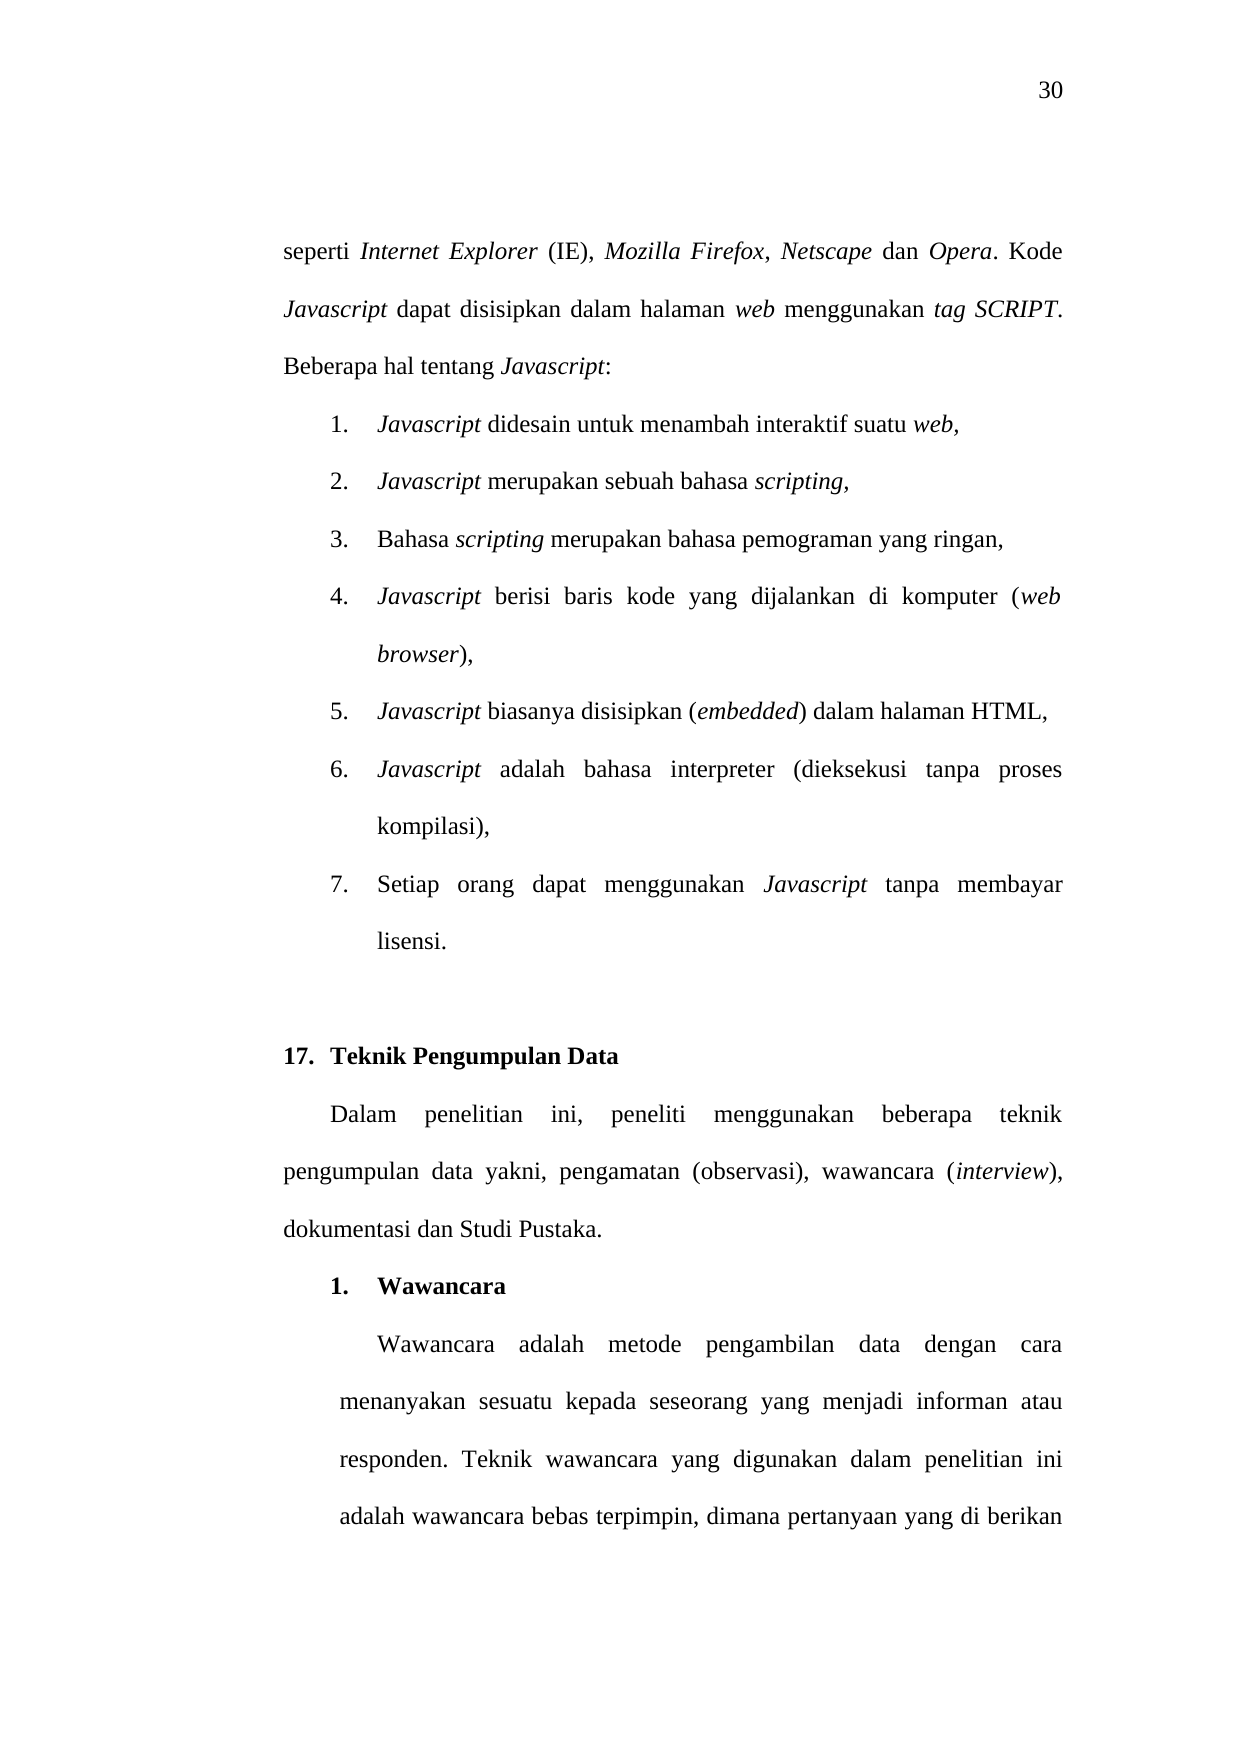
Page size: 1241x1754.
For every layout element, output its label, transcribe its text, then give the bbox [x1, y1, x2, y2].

text Dalam penelitian ini, peneliti menggunakan beberapa teknik pengumpulan data yakni, pengamatan (observasi), wawancara (interview), dokumentasi dan Studi Pustaka. [283, 1099, 1063, 1242]
list Javascript didesain untuk menambah interaktif suatu web, [330, 409, 1063, 437]
list Javascript biasanya disisipkan (embedded) dalam halaman HTML, [330, 696, 1063, 725]
list Setiap orang dapat menggunakan Javascript tanpa membayar lisensi. [330, 869, 1063, 955]
list Javascript adalah bahasa interpreter (dieksekusi tanpa proses kompilasi), [330, 754, 1063, 840]
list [283, 236, 1063, 380]
list Bahasa scripting merupakan bahasa pemograman yang ringan, [330, 524, 1063, 552]
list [339, 1329, 1063, 1530]
list Teknik Pengumpulan Data [283, 1041, 1063, 1070]
list Wawancara [330, 1271, 1063, 1300]
list Javascript merupakan sebuah bahasa scripting, [330, 466, 1063, 495]
list Javascript berisi baris kode yang dijalankan di komputer (web browser), [330, 581, 1063, 667]
